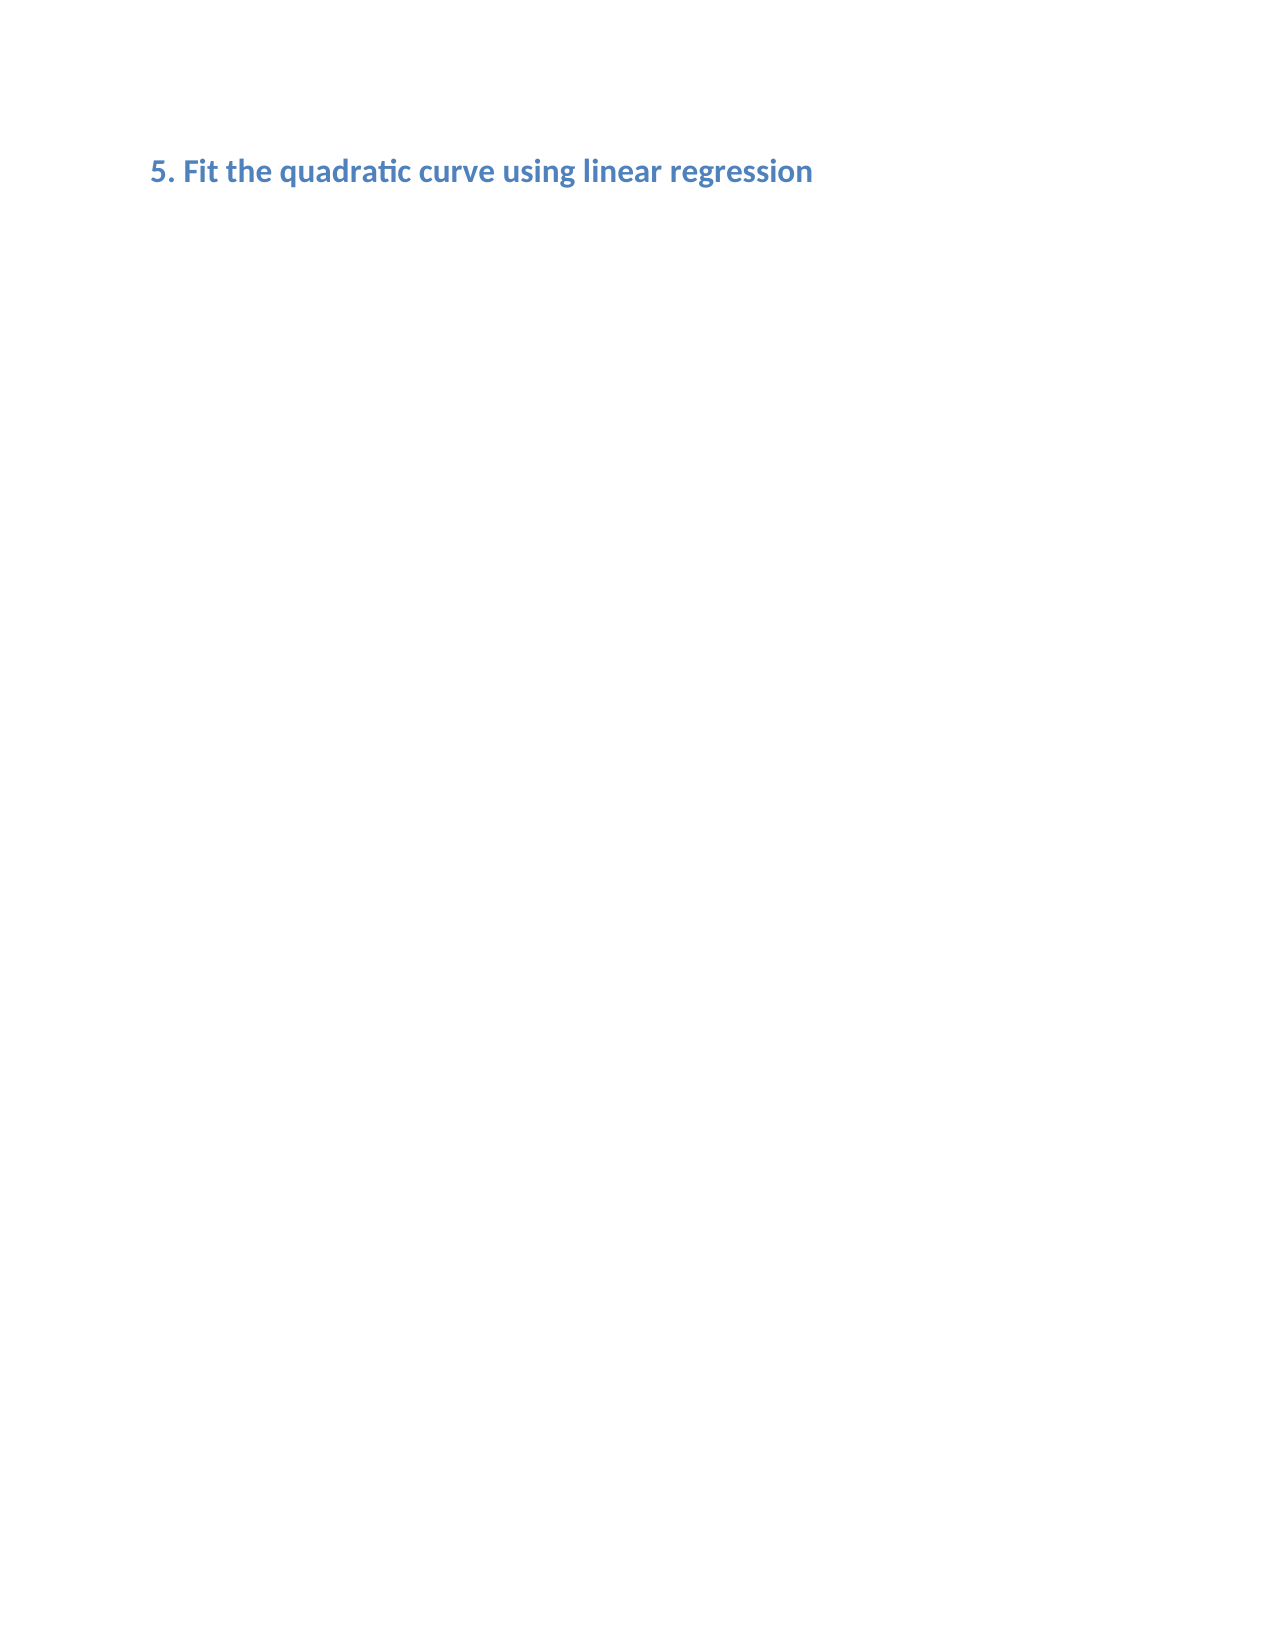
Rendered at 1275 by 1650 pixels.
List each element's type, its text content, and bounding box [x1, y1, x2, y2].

subtitle 5. Fit the quadratic curve using linear regression [150, 150, 1125, 191]
